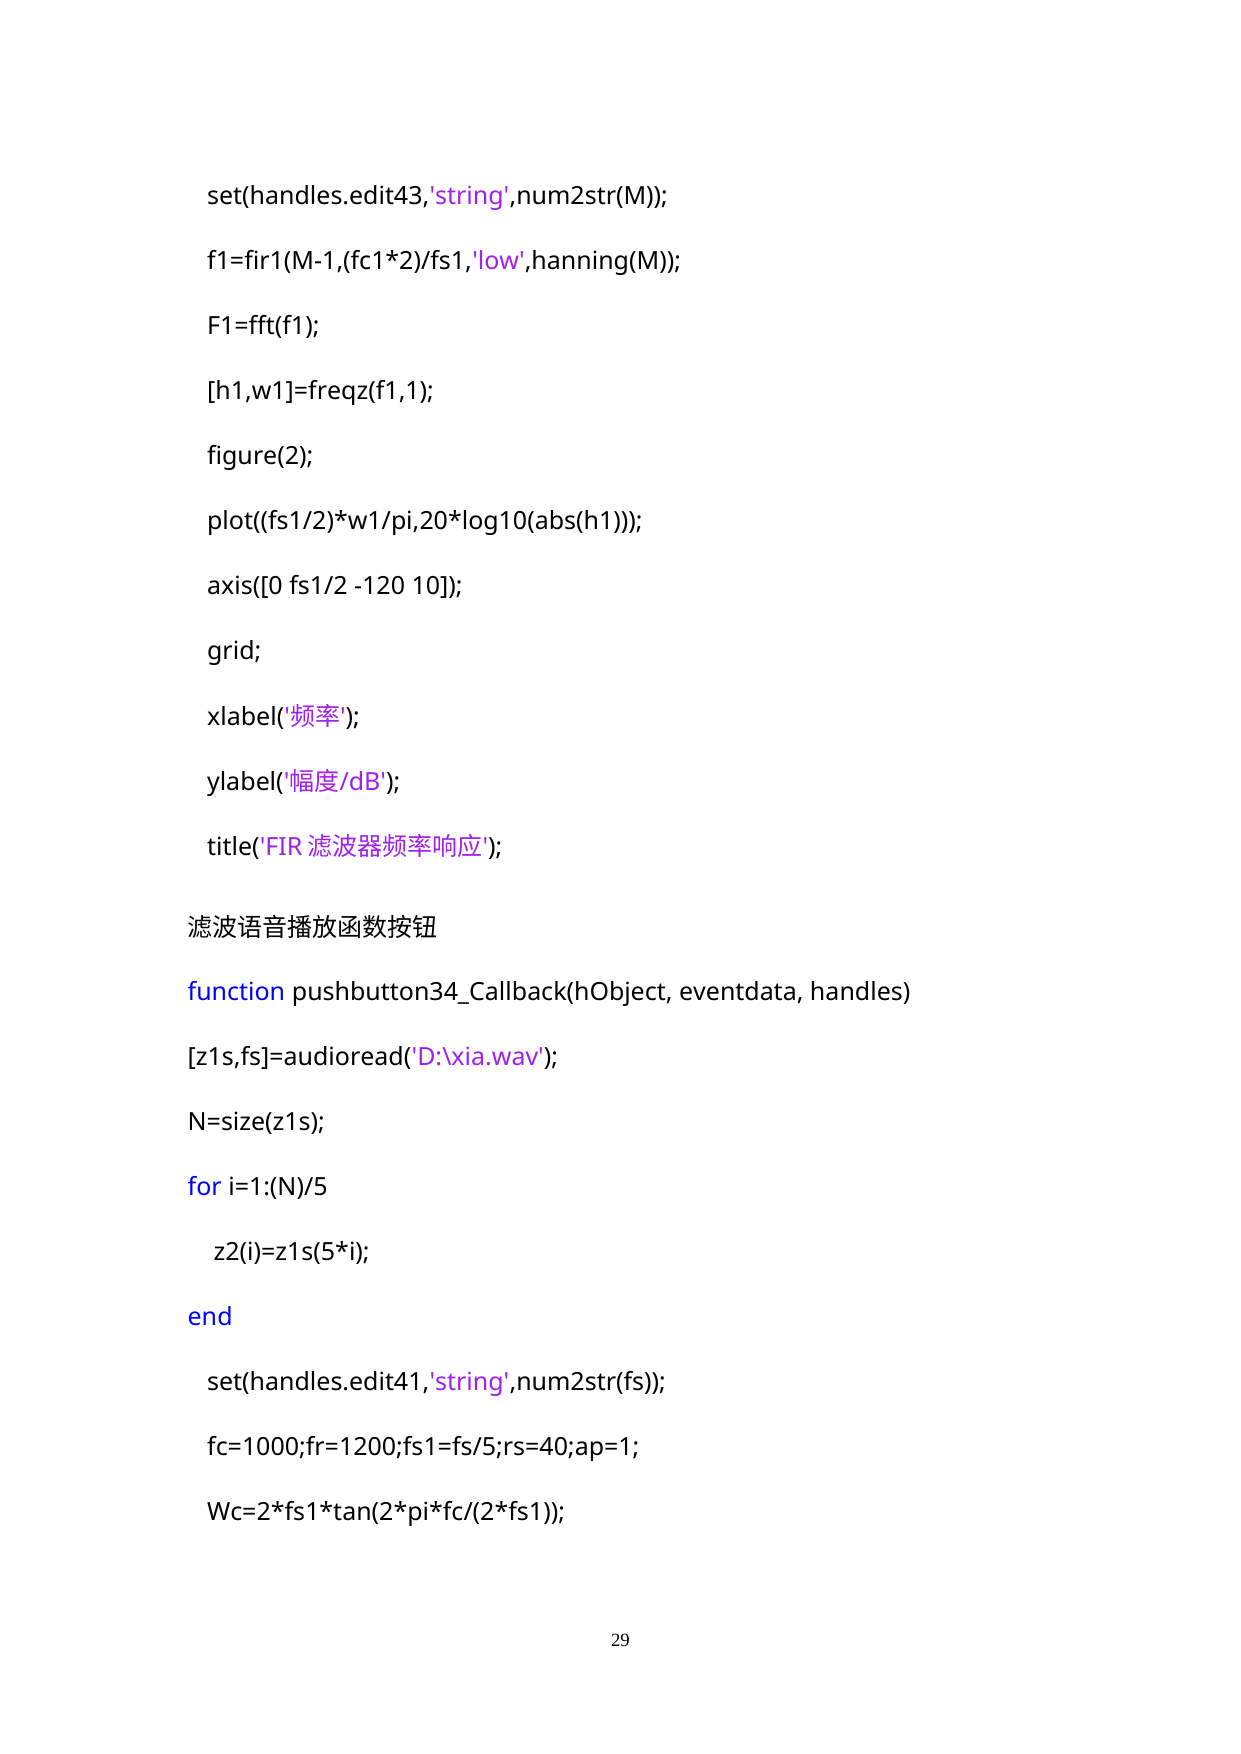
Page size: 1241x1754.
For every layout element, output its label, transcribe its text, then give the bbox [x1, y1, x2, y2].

text grid; [187, 617, 1053, 682]
text function pushbutton34_Callback(hObject, eventdata, handles) [187, 958, 1053, 1023]
text Wc=2*fs1*tan(2*pi*fc/(2*fs1)); [187, 1478, 1053, 1543]
text title('FIR滤波器频率响应'); [187, 812, 1053, 877]
text [h1,w1]=freqz(f1,1); [187, 357, 1053, 422]
text xlabel('频率'); [187, 682, 1053, 747]
text F1=fft(f1); [187, 292, 1053, 357]
text plot((fs1/2)*w1/pi,20*log10(abs(h1))); [187, 487, 1053, 552]
text for i=1:(N)/5 [187, 1153, 1053, 1218]
text N=size(z1s); [187, 1088, 1053, 1153]
text [z1s,fs]=audioread('D:\xia.wav'); [187, 1023, 1053, 1088]
text z2(i)=z1s(5*i); [187, 1218, 1053, 1283]
text figure(2); [187, 422, 1053, 487]
text end [187, 1283, 1053, 1348]
text fc=1000;fr=1200;fs1=fs/5;rs=40;ap=1; [187, 1413, 1053, 1478]
text axis([0 fs1/2 -120 10]); [187, 552, 1053, 617]
text f1=fir1(M-1,(fc1*2)/fs1,'low',hanning(M)); [187, 227, 1053, 292]
text set(handles.edit41,'string',num2str(fs)); [187, 1348, 1053, 1413]
text 滤波语音播放函数按钮 [187, 893, 1053, 958]
text ylabel('幅度/dB'); [187, 747, 1053, 812]
text set(handles.edit43,'string',num2str(M)); [187, 162, 1053, 227]
